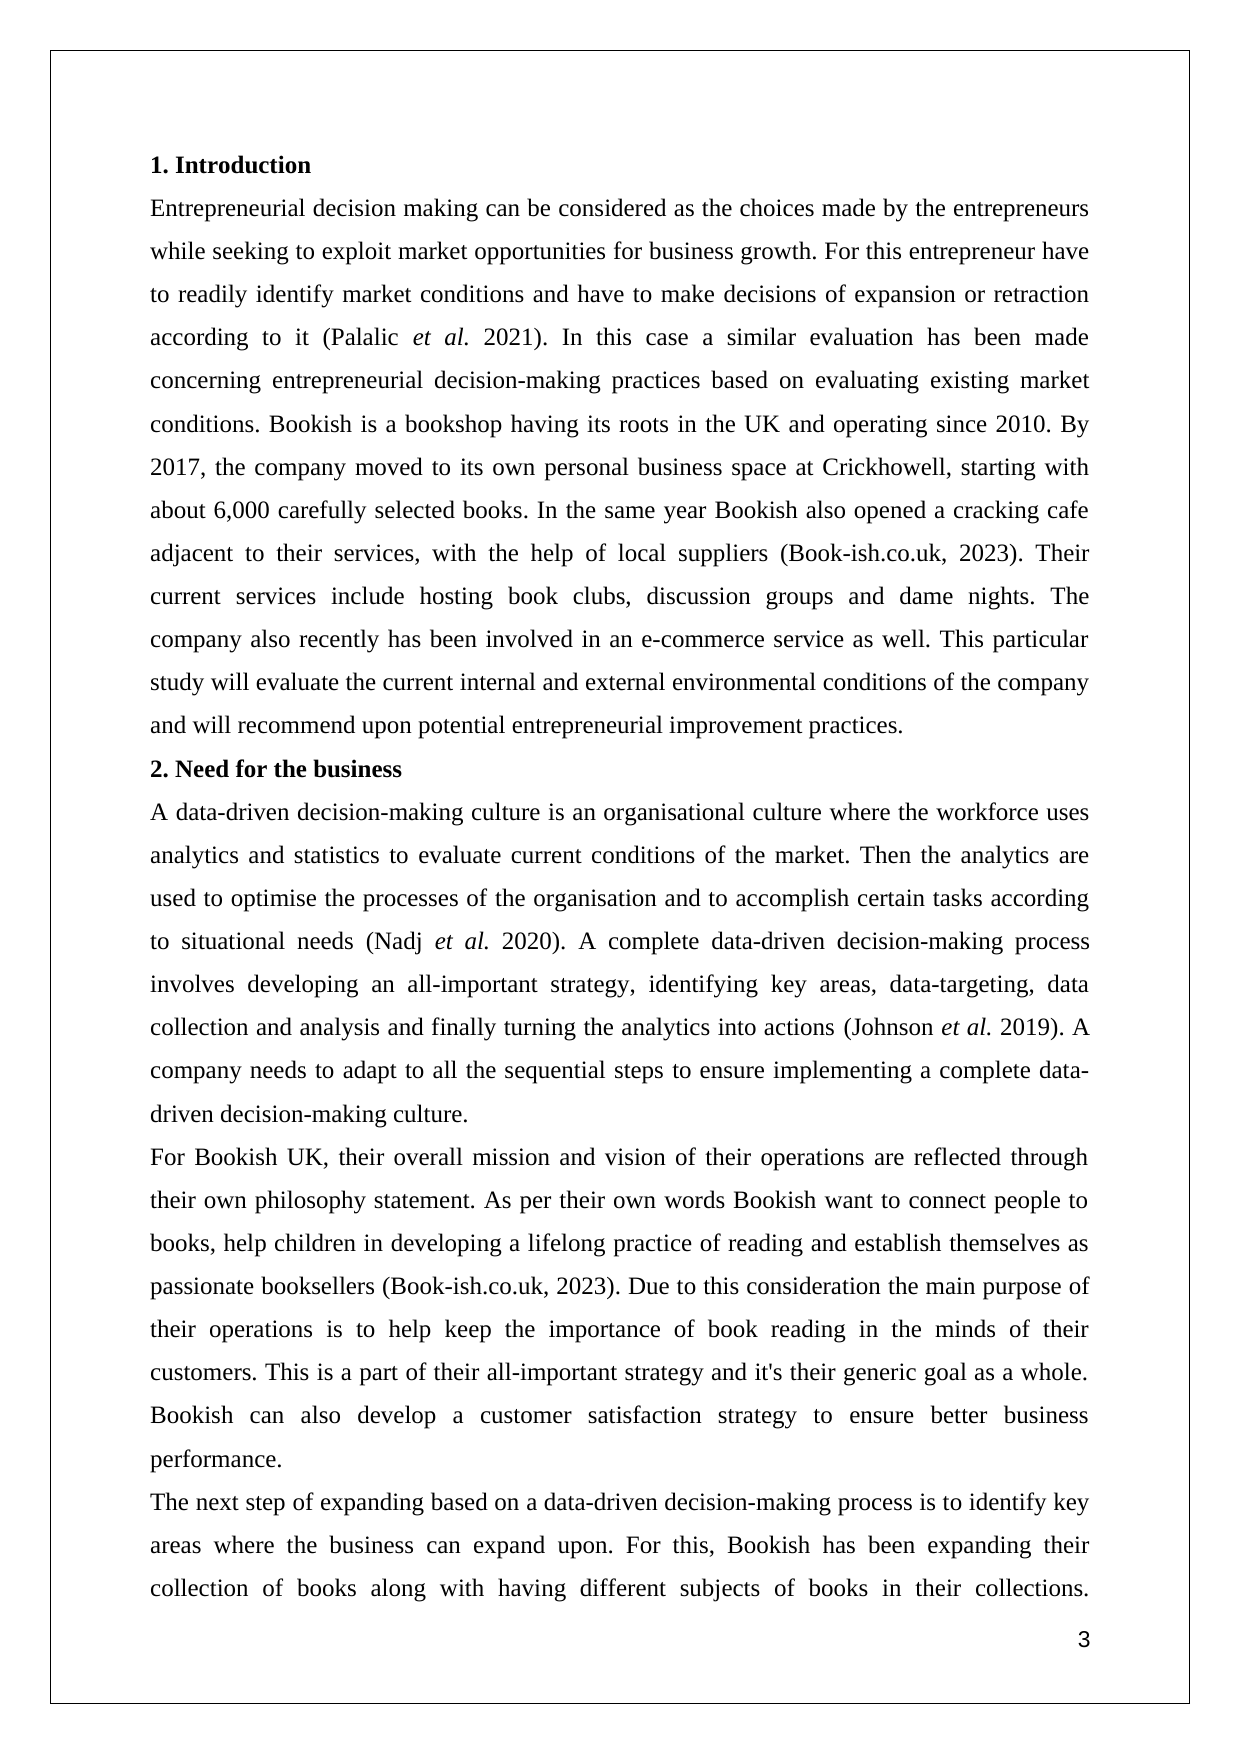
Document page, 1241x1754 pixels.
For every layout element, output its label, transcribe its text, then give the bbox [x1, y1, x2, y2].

text A data-driven decision-making culture is an organisational culture where the workforce uses analytics and statistics to evaluate current conditions of the market. Then the analytics are used to optimise the processes of the organisation and to accomplish certain tasks according to situational needs (Nadj et al. 2020). A complete data-driven decision-making process involves developing an all-important strategy, identifying key areas, data-targeting, data collection and analysis and finally turning the analytics into actions (Johnson et al. 2019). A company needs to adapt to all the sequential steps to ensure implementing a complete data-driven decision-making culture. [150, 797, 1090, 1127]
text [150, 1487, 1090, 1602]
text Entrepreneurial decision making can be considered as the choices made by the entrepreneurs while seeking to exploit market opportunities for business growth. For this entrepreneur have to readily identify market conditions and have to make decisions of expansion or retraction according to it (Palalic et al. 2021). In this case a similar evaluation has been made concerning entrepreneurial decision-making practices based on evaluating existing market conditions. Bookish is a bookshop having its roots in the UK and operating since 2010. By 2017, the company moved to its own personal business space at Crickhowell, starting with about 6,000 carefully selected books. In the same year Bookish also opened a cracking cafe adjacent to their services, with the help of local suppliers (Book-ish.co.uk, 2023). Their current services include hosting book clubs, discussion groups and dame nights. The company also recently has been involved in an e-commerce service as well. This particular study will evaluate the current internal and external environmental conditions of the company and will recommend upon potential entrepreneurial improvement practices. [150, 193, 1090, 739]
subtitle 2. Need for the business [150, 754, 1090, 782]
subtitle 1. Introduction [150, 150, 1090, 179]
text For Bookish UK, their overall mission and vision of their operations are reflected through their own philosophy statement. As per their own words Bookish want to connect people to books, help children in developing a lifelong practice of reading and establish themselves as passionate booksellers (Book-ish.co.uk, 2023). Due to this consideration the main purpose of their operations is to help keep the importance of book reading in the minds of their customers. This is a part of their all-important strategy and it's their generic goal as a whole. Bookish can also develop a customer satisfaction strategy to ensure better business performance. [150, 1142, 1090, 1472]
